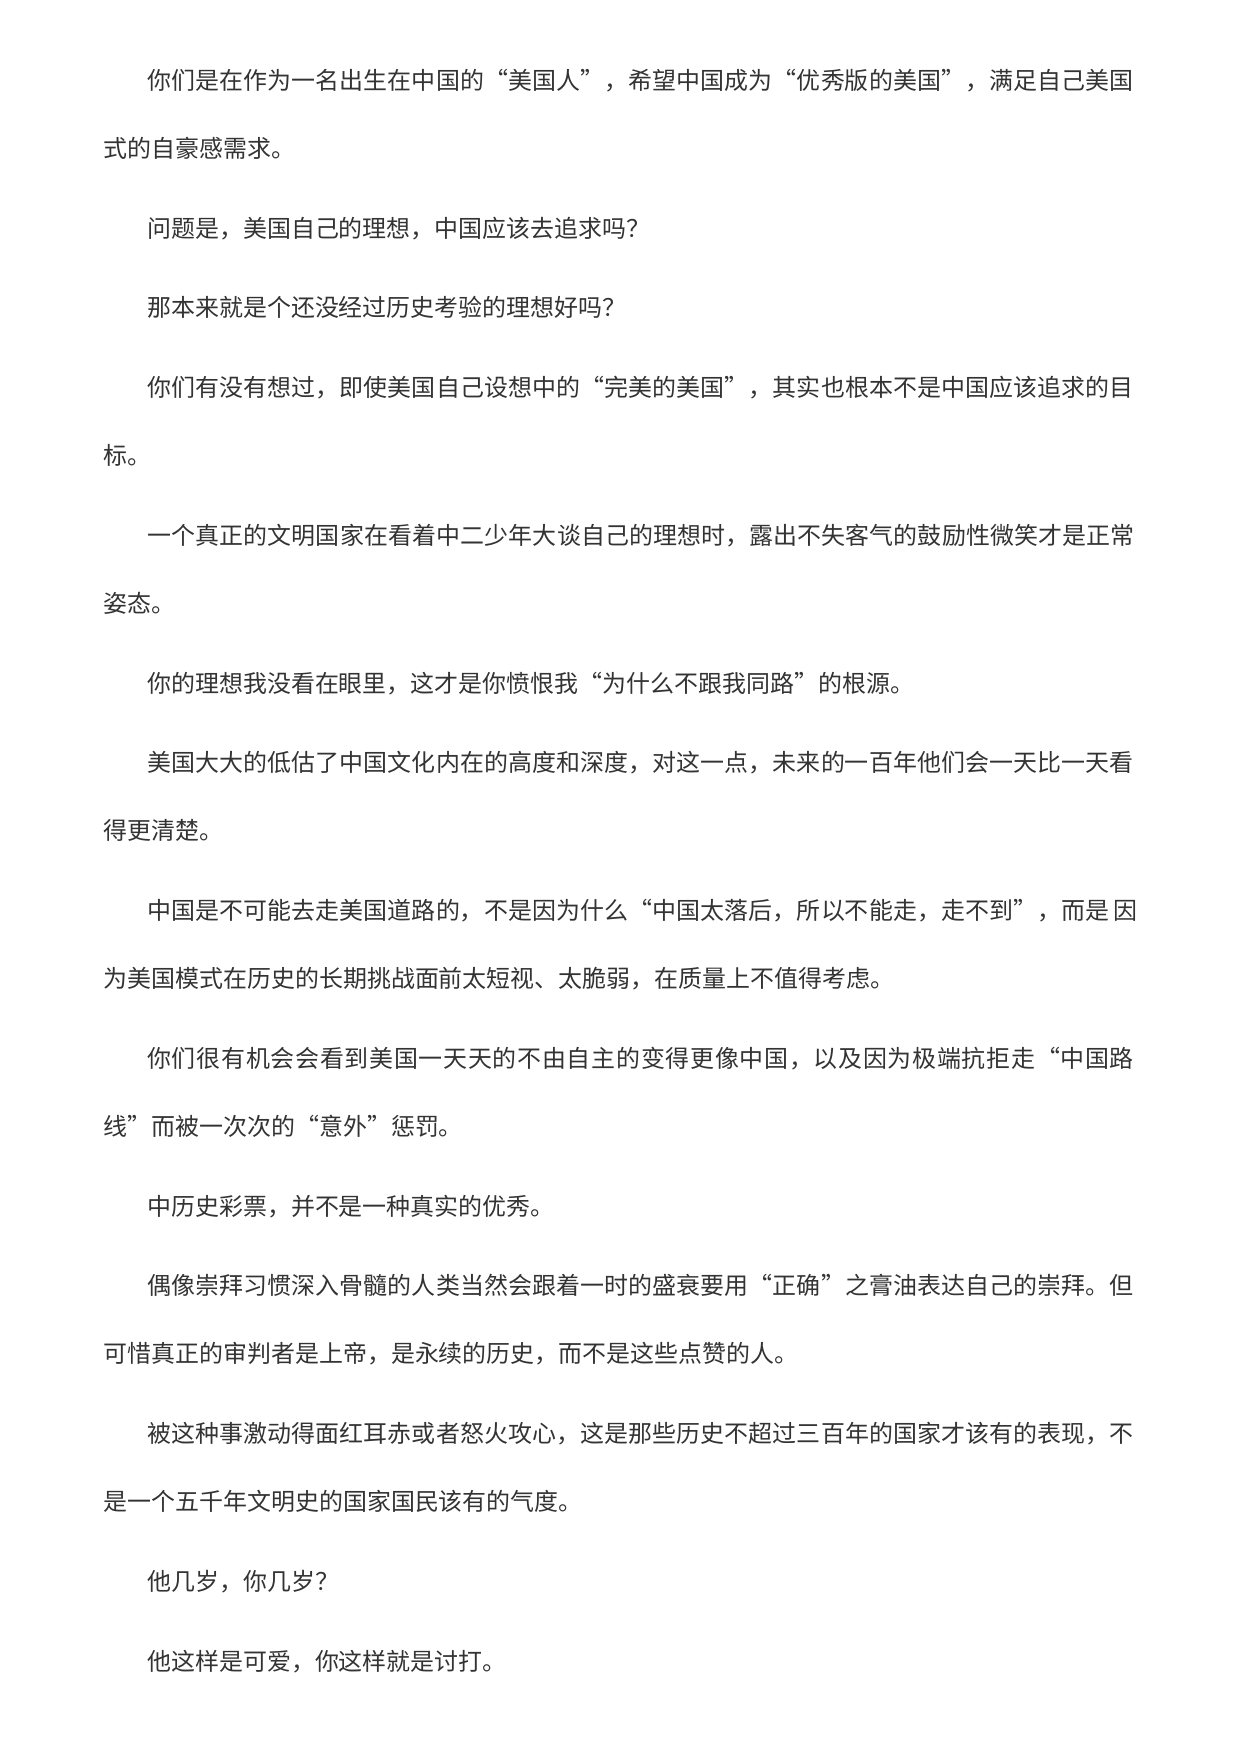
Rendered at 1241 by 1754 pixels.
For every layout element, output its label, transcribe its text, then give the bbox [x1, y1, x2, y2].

text 一个真正的文明国家在看着中二少年大谈自己的理想时，露出不失客气的鼓励性微笑才是正常姿态。 [103, 500, 1137, 636]
text 你们有没有想过，即使美国自己设想中的“完美的美国”，其实也根本不是中国应该追求的目标。 [103, 352, 1137, 488]
text 被这种事激动得面红耳赤或者怒火攻心，这是那些历史不超过三百年的国家才该有的表现，不是一个五千年文明史的国家国民该有的气度。 [103, 1398, 1137, 1534]
text 他几岁，你几岁？ [103, 1546, 1137, 1614]
text 偶像崇拜习惯深入骨髓的人类当然会跟着一时的盛衰要用“正确”之膏油表达自己的崇拜。但可惜真正的审判者是上帝，是永续的历史，而不是这些点赞的人。 [103, 1250, 1137, 1386]
text 那本来就是个还没经过历史考验的理想好吗？ [103, 272, 1137, 340]
text 他这样是可爱，你这样就是讨打。 [103, 1626, 1137, 1693]
text 美国大大的低估了中国文化内在的高度和深度，对这一点，未来的一百年他们会一天比一天看得更清楚。 [103, 727, 1137, 863]
text 你们很有机会会看到美国一天天的不由自主的变得更像中国，以及因为极端抗拒走“中国路线”而被一次次的“意外”惩罚。 [103, 1023, 1137, 1159]
text 中国是不可能去走美国道路的，不是因为什么“中国太落后，所以不能走，走不到”，而是因为美国模式在历史的长期挑战面前太短视、太脆弱，在质量上不值得考虑。 [103, 875, 1137, 1011]
text 中历史彩票，并不是一种真实的优秀。 [103, 1171, 1137, 1238]
text 你的理想我没看在眼里，这才是你愤恨我“为什么不跟我同路”的根源。 [103, 648, 1137, 716]
text 问题是，美国自己的理想，中国应该去追求吗？ [103, 193, 1137, 261]
text 你们是在作为一名出生在中国的“美国人”，希望中国成为“优秀版的美国”，满足自己美国式的自豪感需求。 [103, 45, 1137, 181]
